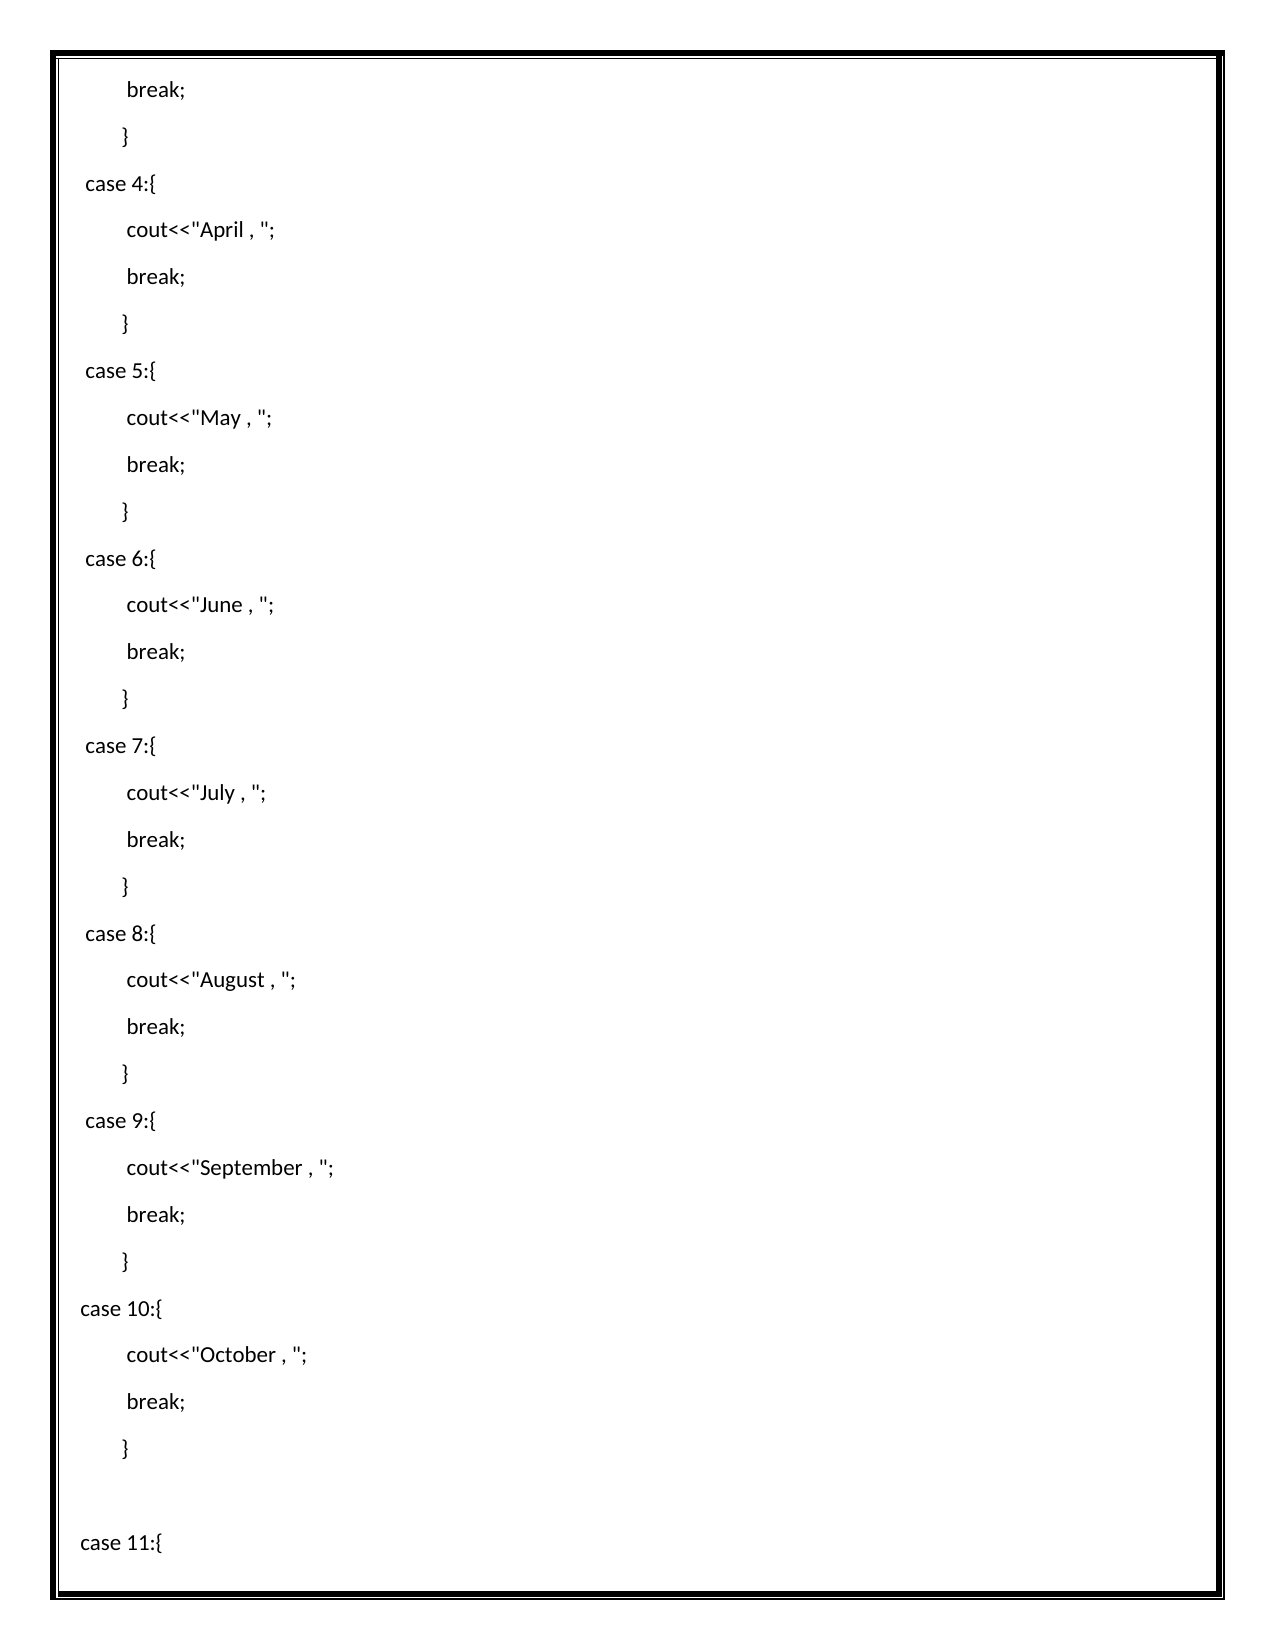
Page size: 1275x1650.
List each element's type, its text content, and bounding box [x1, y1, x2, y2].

text } [75, 309, 1200, 337]
text cout<<"June , "; [75, 591, 1200, 619]
text case 6:{ [75, 544, 1200, 572]
text cout<<"July , "; [75, 778, 1200, 806]
text } [75, 1059, 1200, 1087]
text case 7:{ [75, 731, 1200, 759]
text cout<<"April , "; [75, 216, 1200, 244]
text cout<<"September , "; [75, 1153, 1200, 1181]
text break; [75, 1387, 1200, 1416]
text cout<<"August , "; [75, 966, 1200, 994]
text cout<<"May , "; [75, 403, 1200, 431]
text break; [75, 825, 1200, 853]
text break; [75, 1200, 1200, 1228]
text case 10:{ [75, 1294, 1200, 1322]
text } [75, 1247, 1200, 1275]
text } [75, 497, 1200, 525]
text } [75, 872, 1200, 900]
text case 8:{ [75, 919, 1200, 947]
text } [75, 1434, 1200, 1462]
text case 5:{ [75, 356, 1200, 384]
text break; [75, 75, 1200, 103]
text case 9:{ [75, 1106, 1200, 1134]
text break; [75, 450, 1200, 478]
text break; [75, 262, 1200, 291]
text } [75, 122, 1200, 150]
text } [75, 684, 1200, 712]
text break; [75, 1012, 1200, 1041]
text break; [75, 637, 1200, 666]
text case 4:{ [75, 169, 1200, 197]
text cout<<"October , "; [75, 1341, 1200, 1369]
text case 11:{ [75, 1528, 1200, 1556]
